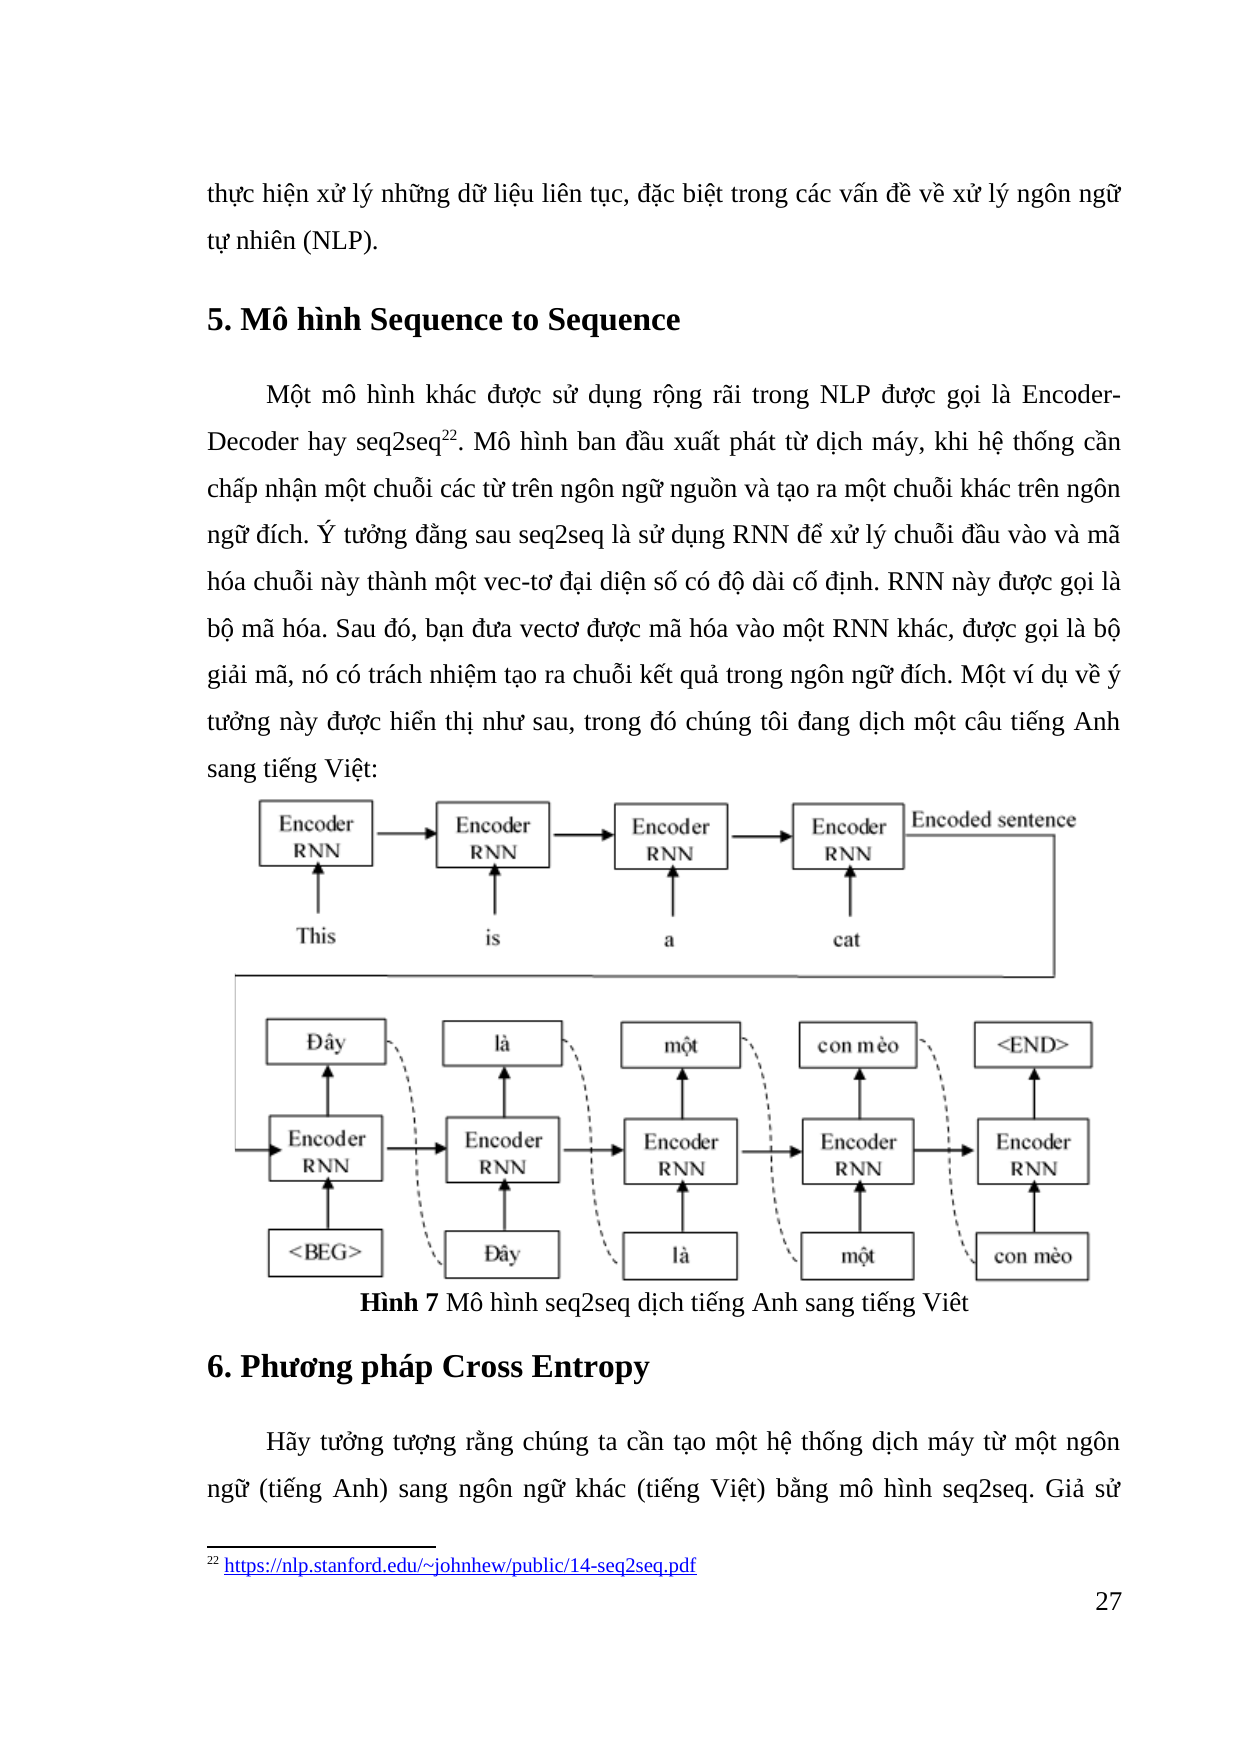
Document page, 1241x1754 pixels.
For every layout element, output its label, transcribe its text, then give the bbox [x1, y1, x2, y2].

picture [234, 798, 1095, 1287]
text 6. Phương pháp Cross Entropy [207, 1347, 1122, 1385]
text Một mô hình khác được sử dụng rộng rãi trong NLP được gọi là Encoder-Decoder hay seq2seq. Mô hình ban đầu xuất phát từ dịch máy, khi hệ thống cần chấp nhận một chuỗi các từ trên ngôn ngữ nguồn và tạo ra một chuỗi khác trên ngôn ngữ đích. Ý tưởng đằng sau seq2seq là sử dụng RNN để xử lý chuỗi đầu vào và mã hóa chuỗi này thành một vec-tơ đại diện số có độ dài cố định. RNN này được gọi là bộ mã hóa. Sau đó, bạn đưa vectơ được mã hóa vào một RNN khác, được gọi là bộ giải mã, nó có trách nhiệm tạo ra chuỗi kết quả trong ngôn ngữ đích. Một ví dụ về ý tưởng này được hiển thị như sau, trong đó chúng tôi đang dịch một câu tiếng Anh sang tiếng Việt: [207, 379, 1122, 783]
text 5. Mô hình Sequence to Sequence [207, 300, 1122, 338]
text Hình 7 Mô hình seq2seq dịch tiếng Anh sang tiếng Viêt [207, 1286, 1122, 1317]
